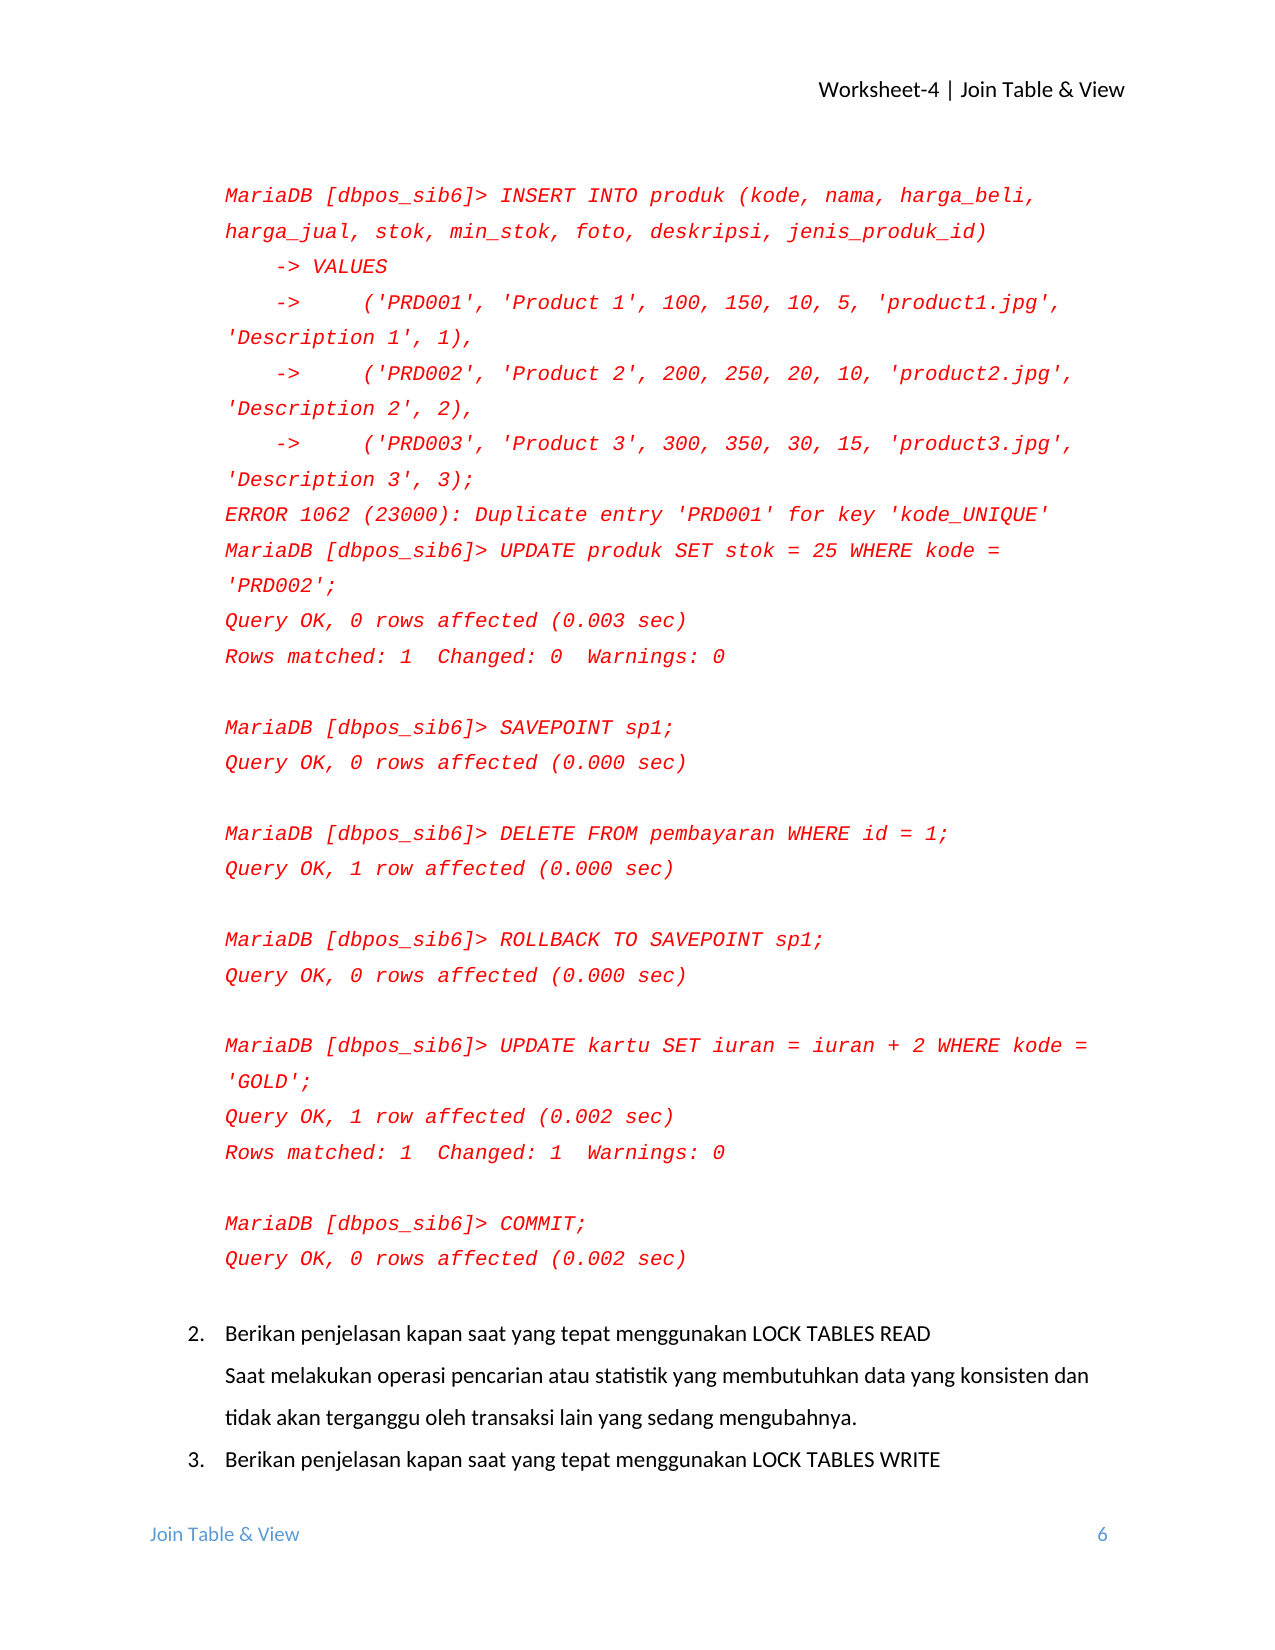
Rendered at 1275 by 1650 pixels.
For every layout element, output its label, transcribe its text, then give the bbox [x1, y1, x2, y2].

text MariaDB [dbpos_sib6]> UPDATE kartu SET iuran = iuran + 2 WHERE kode = 'GOLD'; [225, 1035, 1125, 1094]
text Query OK, 1 row affected (0.002 sec) [225, 1106, 1125, 1130]
text Query OK, 0 rows affected (0.000 sec) [225, 752, 1125, 776]
text MariaDB [dbpos_sib6]> DELETE FROM pembayaran WHERE id = 1; [225, 823, 1125, 847]
text MariaDB [dbpos_sib6]> ROLLBACK TO SAVEPOINT sp1; [225, 929, 1125, 953]
text Rows matched: 1 Changed: 0 Warnings: 0 [225, 646, 1125, 669]
text -> ('PRD003', 'Product 3', 300, 350, 30, 15, 'product3.jpg', 'Description 3', 3); [225, 433, 1125, 492]
text ERROR 1062 (23000): Duplicate entry 'PRD001' for key 'kode_UNIQUE' [225, 504, 1125, 528]
text -> ('PRD001', 'Product 1', 100, 150, 10, 5, 'product1.jpg', 'Description 1', 1), [225, 292, 1125, 351]
text -> VALUES [225, 256, 1125, 280]
text Query OK, 0 rows affected (0.003 sec) [225, 610, 1125, 634]
text Query OK, 0 rows affected (0.002 sec) [225, 1248, 1125, 1272]
list Berikan penjelasan kapan saat yang tepat menggunakan LOCK TABLES READ [187, 1319, 1125, 1347]
text Query OK, 1 row affected (0.000 sec) [225, 858, 1125, 882]
text MariaDB [dbpos_sib6]> SAVEPOINT sp1; [225, 717, 1125, 740]
list Berikan penjelasan kapan saat yang tepat menggunakan LOCK TABLES WRITE [187, 1445, 1125, 1473]
text MariaDB [dbpos_sib6]> UPDATE produk SET stok = 25 WHERE kode = 'PRD002'; [225, 539, 1125, 599]
text -> ('PRD002', 'Product 2', 200, 250, 20, 10, 'product2.jpg', 'Description 2', 2), [225, 362, 1125, 422]
text MariaDB [dbpos_sib6]> COMMIT; [225, 1212, 1125, 1236]
text MariaDB [dbpos_sib6]> INSERT INTO produk (kode, nama, harga_beli, harga_jual, stok, min_stok, foto, deskripsi, jenis_produk_id) [225, 185, 1125, 244]
text Rows matched: 1 Changed: 1 Warnings: 0 [225, 1142, 1125, 1165]
text Query OK, 0 rows affected (0.000 sec) [225, 964, 1125, 988]
text Saat melakukan operasi pencarian atau statistik yang membutuhkan data yang konsisten dan tidak akan terganggu oleh transaksi lain yang sedang mengubahnya. [225, 1361, 1125, 1431]
